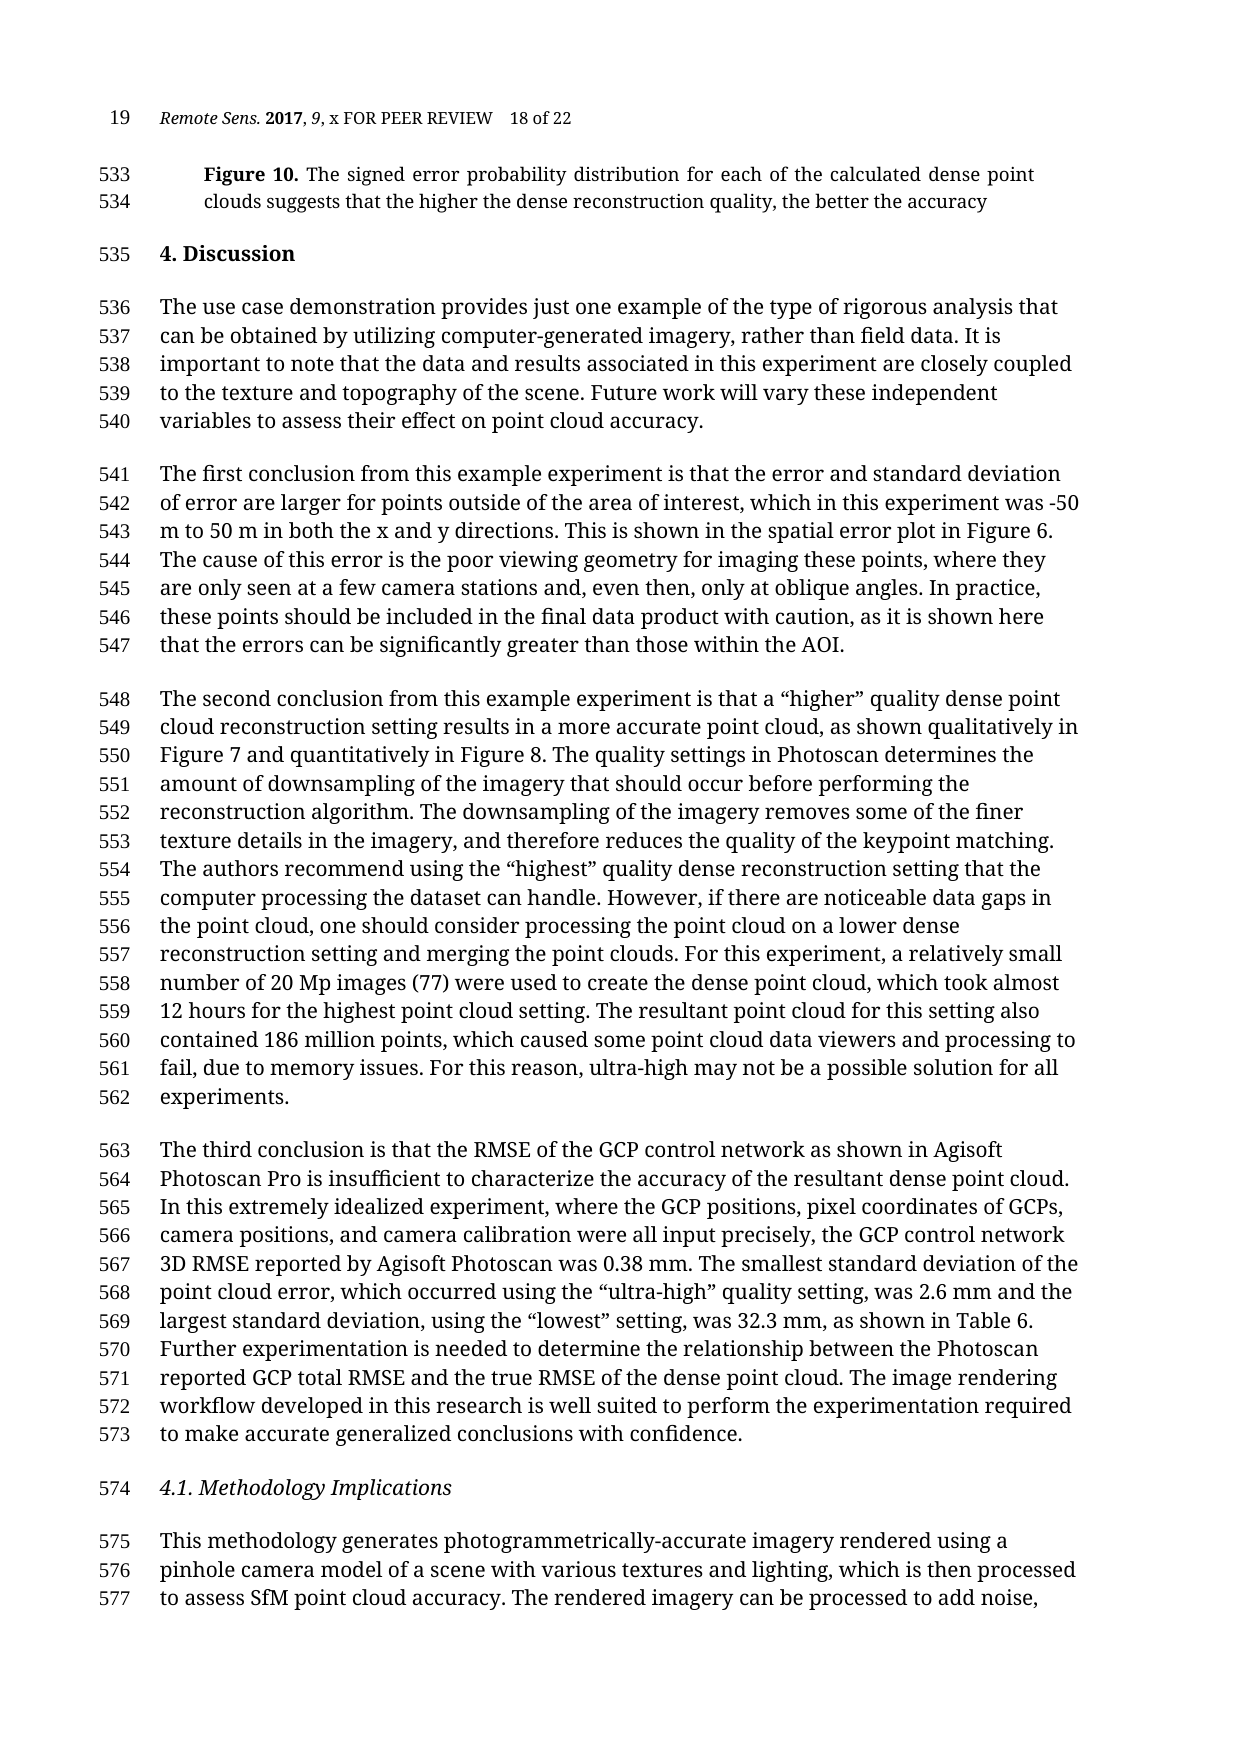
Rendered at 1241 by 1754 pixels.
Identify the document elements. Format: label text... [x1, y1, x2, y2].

subtitle The second conclusion from this example experiment is that a “higher” quality dense point cloud reconstruction setting results in a more accurate point cloud, as shown qualitatively in Figure 7 and quantitatively in Figure 8. The quality settings in Photoscan determines the amount of downsampling of the imagery that should occur before performing the reconstruction algorithm. The downsampling of the imagery removes some of the finer texture details in the imagery, and therefore reduces the quality of the keypoint matching. The authors recommend using the “highest” quality dense reconstruction setting that the computer processing the dataset can handle. However, if there are noticeable data gaps in the point cloud, one should consider processing the point cloud on a lower dense reconstruction setting and merging the point clouds. For this experiment, a relatively small number of 20 Mp images (77) were used to create the dense point cloud, which took almost 12 hours for the highest point cloud setting. The resultant point cloud for this setting also contained 186 million points, which caused some point cloud data viewers and processing to fail, due to memory issues. For this reason, ultra-high may not be a possible solution for all experiments. [159, 684, 1081, 1110]
subtitle The first conclusion from this example experiment is that the error and standard deviation of error are larger for points outside of the area of interest, which in this experiment was -50 m to 50 m in both the x and y directions. This is shown in the spatial error plot in Figure 6. The cause of this error is the poor viewing geometry for imaging these points, where they are only seen at a few camera stations and, even then, only at oblique angles. In practice, these points should be included in the final data product with caution, as it is shown here that the errors can be significantly greater than those within the AOI. [159, 459, 1081, 659]
subtitle The use case demonstration provides just one example of the type of rigorous analysis that can be obtained by utilizing computer-generated imagery, rather than field data. It is important to note that the data and results associated in this experiment are closely coupled to the texture and topography of the scene. Future work will vary these independent variables to assess their effect on point cloud accuracy. [159, 292, 1081, 434]
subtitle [159, 1526, 1081, 1612]
text Figure 10. The signed error probability distribution for each of the calculated dense point clouds suggests that the higher the dense reconstruction quality, the better the accuracy [204, 160, 1036, 214]
subtitle The third conclusion is that the RMSE of the GCP control network as shown in Agisoft Photoscan Pro is insufficient to characterize the accuracy of the resultant dense point cloud. In this extremely idealized experiment, where the GCP positions, pixel coordinates of GCPs, camera positions, and camera calibration were all input precisely, the GCP control network 3D RMSE reported by Agisoft Photoscan was 0.38 mm. The smallest standard deviation of the point cloud error, which occurred using the “ultra-high” quality setting, was 2.6 mm and the largest standard deviation, using the “lowest” setting, was 32.3 mm, as shown in Table 6. Further experimentation is needed to determine the relationship between the Photoscan reported GCP total RMSE and the true RMSE of the dense point cloud. The image rendering workflow developed in this research is well suited to perform the experimentation required to make accurate generalized conclusions with confidence. [159, 1135, 1081, 1448]
subtitle 4.1. Methodology Implications [159, 1473, 1081, 1501]
subtitle 4. Discussion [159, 239, 1081, 267]
